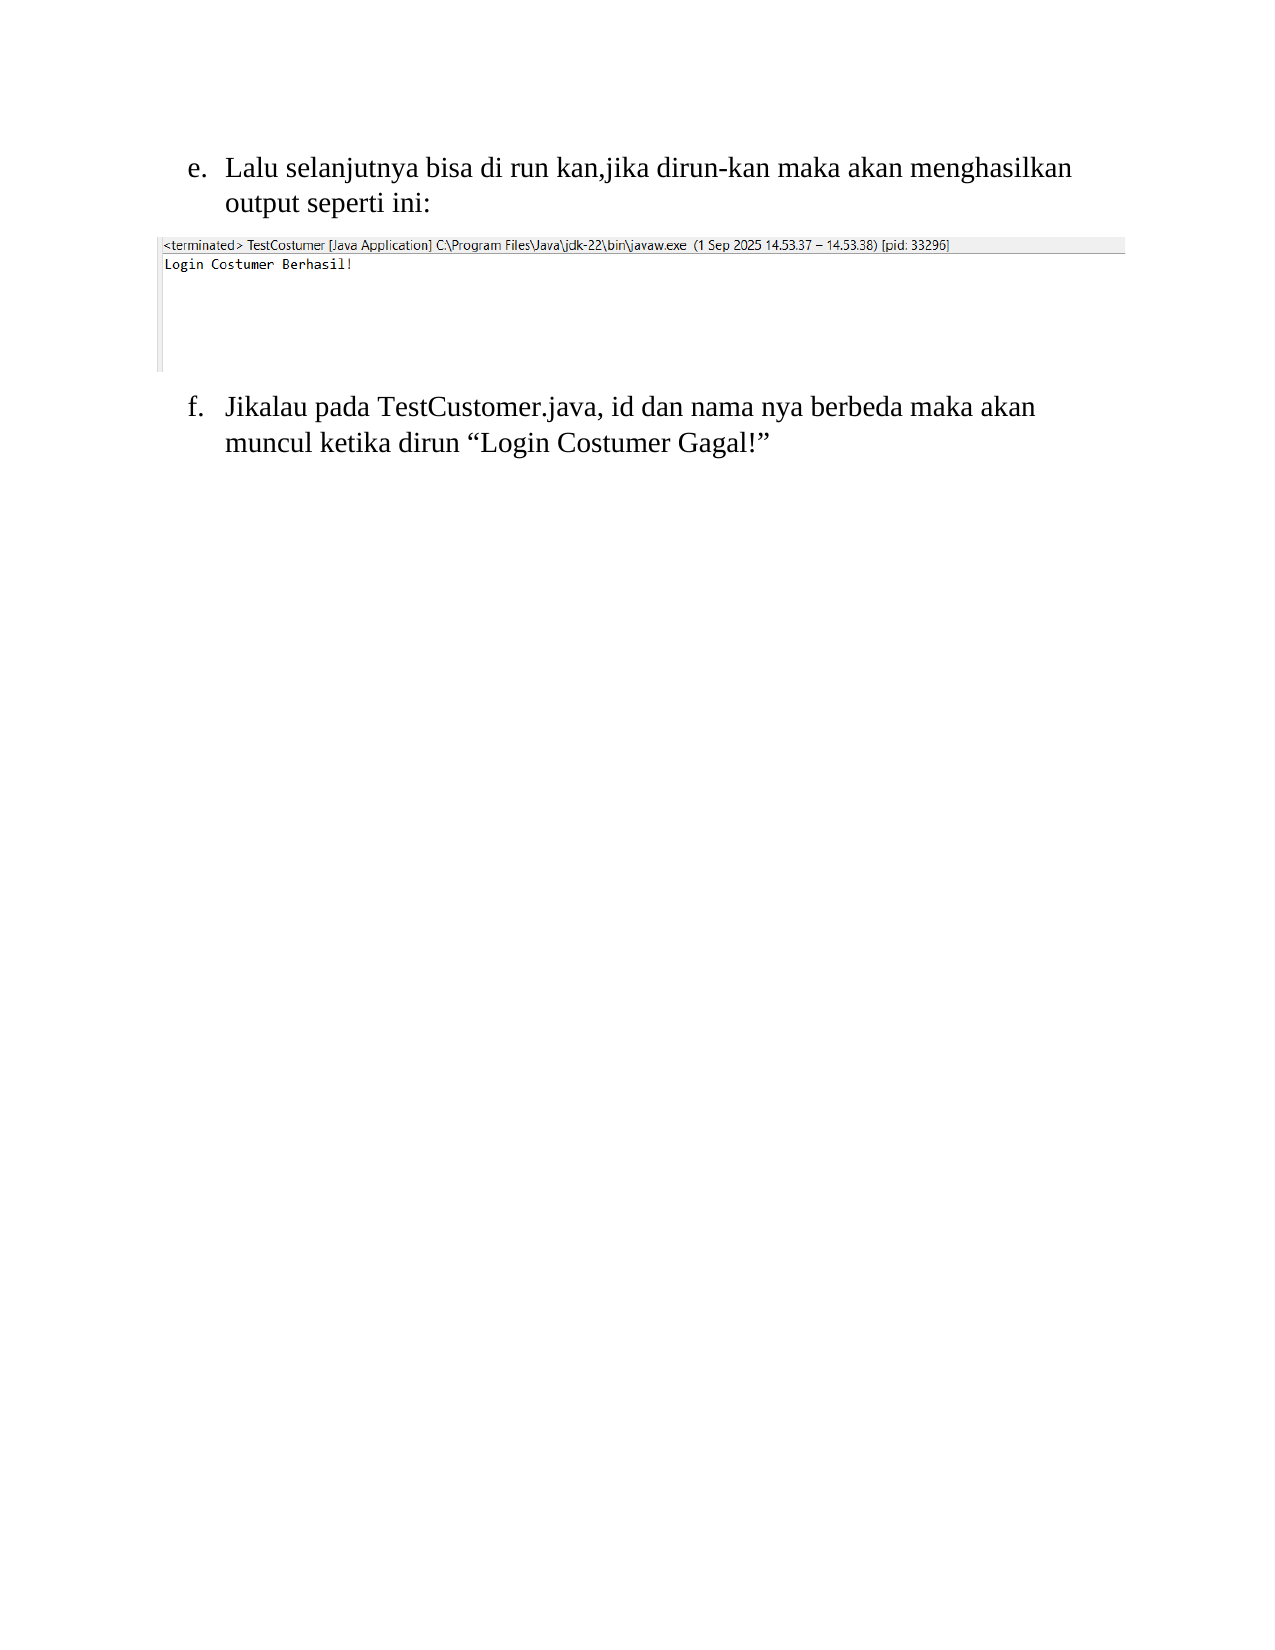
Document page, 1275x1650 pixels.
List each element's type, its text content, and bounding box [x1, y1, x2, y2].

picture [150, 237, 1125, 372]
list Jikalau pada TestCustomer.java, id dan nama nya berbeda maka akan muncul ketika dirun “Login Costumer Gagal!” [187, 389, 1125, 458]
list Lalu selanjutnya bisa di run kan,jika dirun-kan maka akan menghasilkan output seperti ini: [187, 150, 1125, 219]
